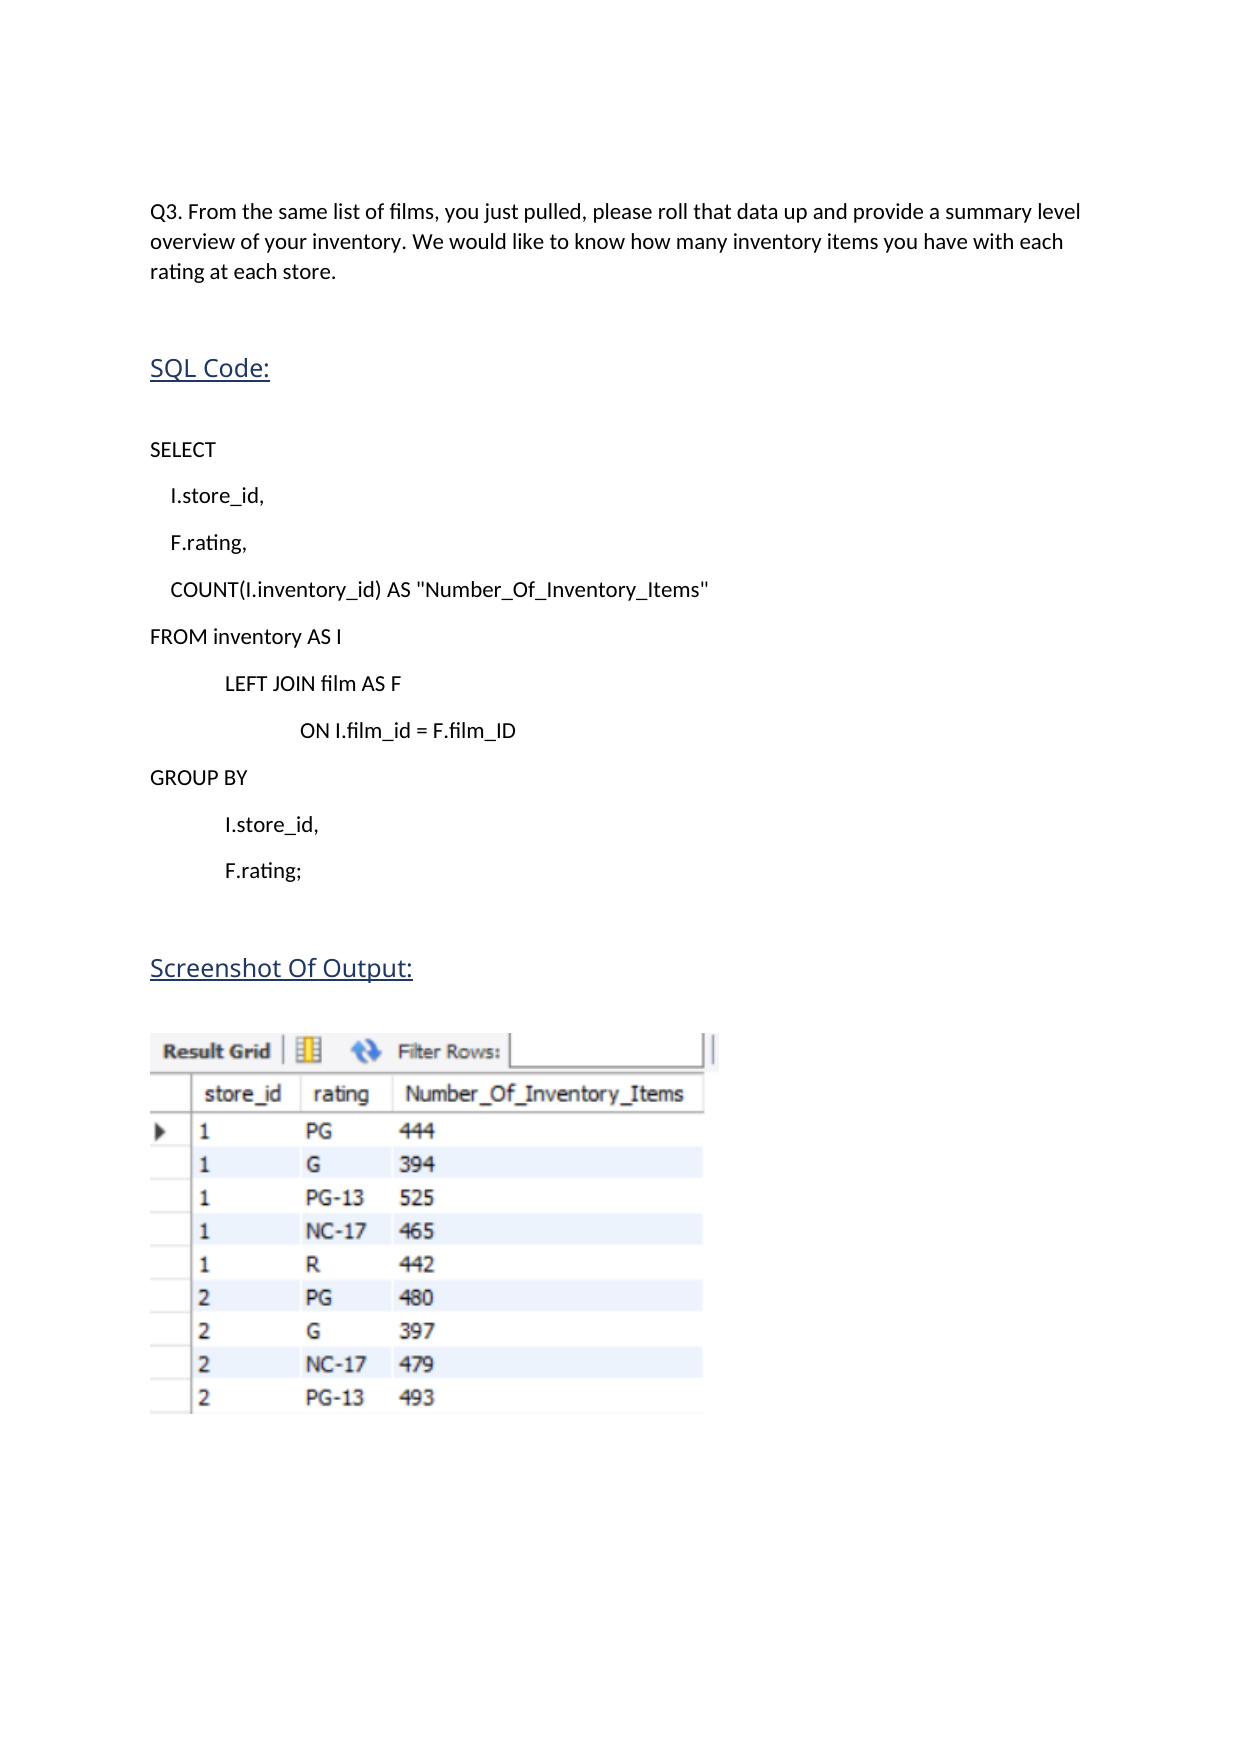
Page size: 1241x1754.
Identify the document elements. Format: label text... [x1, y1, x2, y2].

subtitle SQL Code: [150, 351, 1090, 385]
text F.rating; [150, 857, 1090, 884]
text SELECT [150, 435, 1090, 463]
picture [150, 1033, 719, 1414]
text LEFT JOIN film AS F [150, 669, 1090, 697]
text Q3. From the same list of films, you just pulled, please roll that data up and provide a summary level overview of your inventory. We would like to know how many inventory items you have with each rating at each store. [150, 197, 1090, 285]
text GROUP BY [150, 763, 1090, 791]
text COUNT(I.inventory_id) AS "Number_Of_Inventory_Items" [150, 575, 1090, 603]
text I.store_id, [150, 810, 1090, 838]
text F.rating, [150, 528, 1090, 556]
subtitle Screenshot Of Output: [150, 950, 1090, 984]
text I.store_id, [150, 482, 1090, 509]
text FROM inventory AS I [150, 622, 1090, 650]
text ON I.film_id = F.film_ID [150, 716, 1090, 744]
